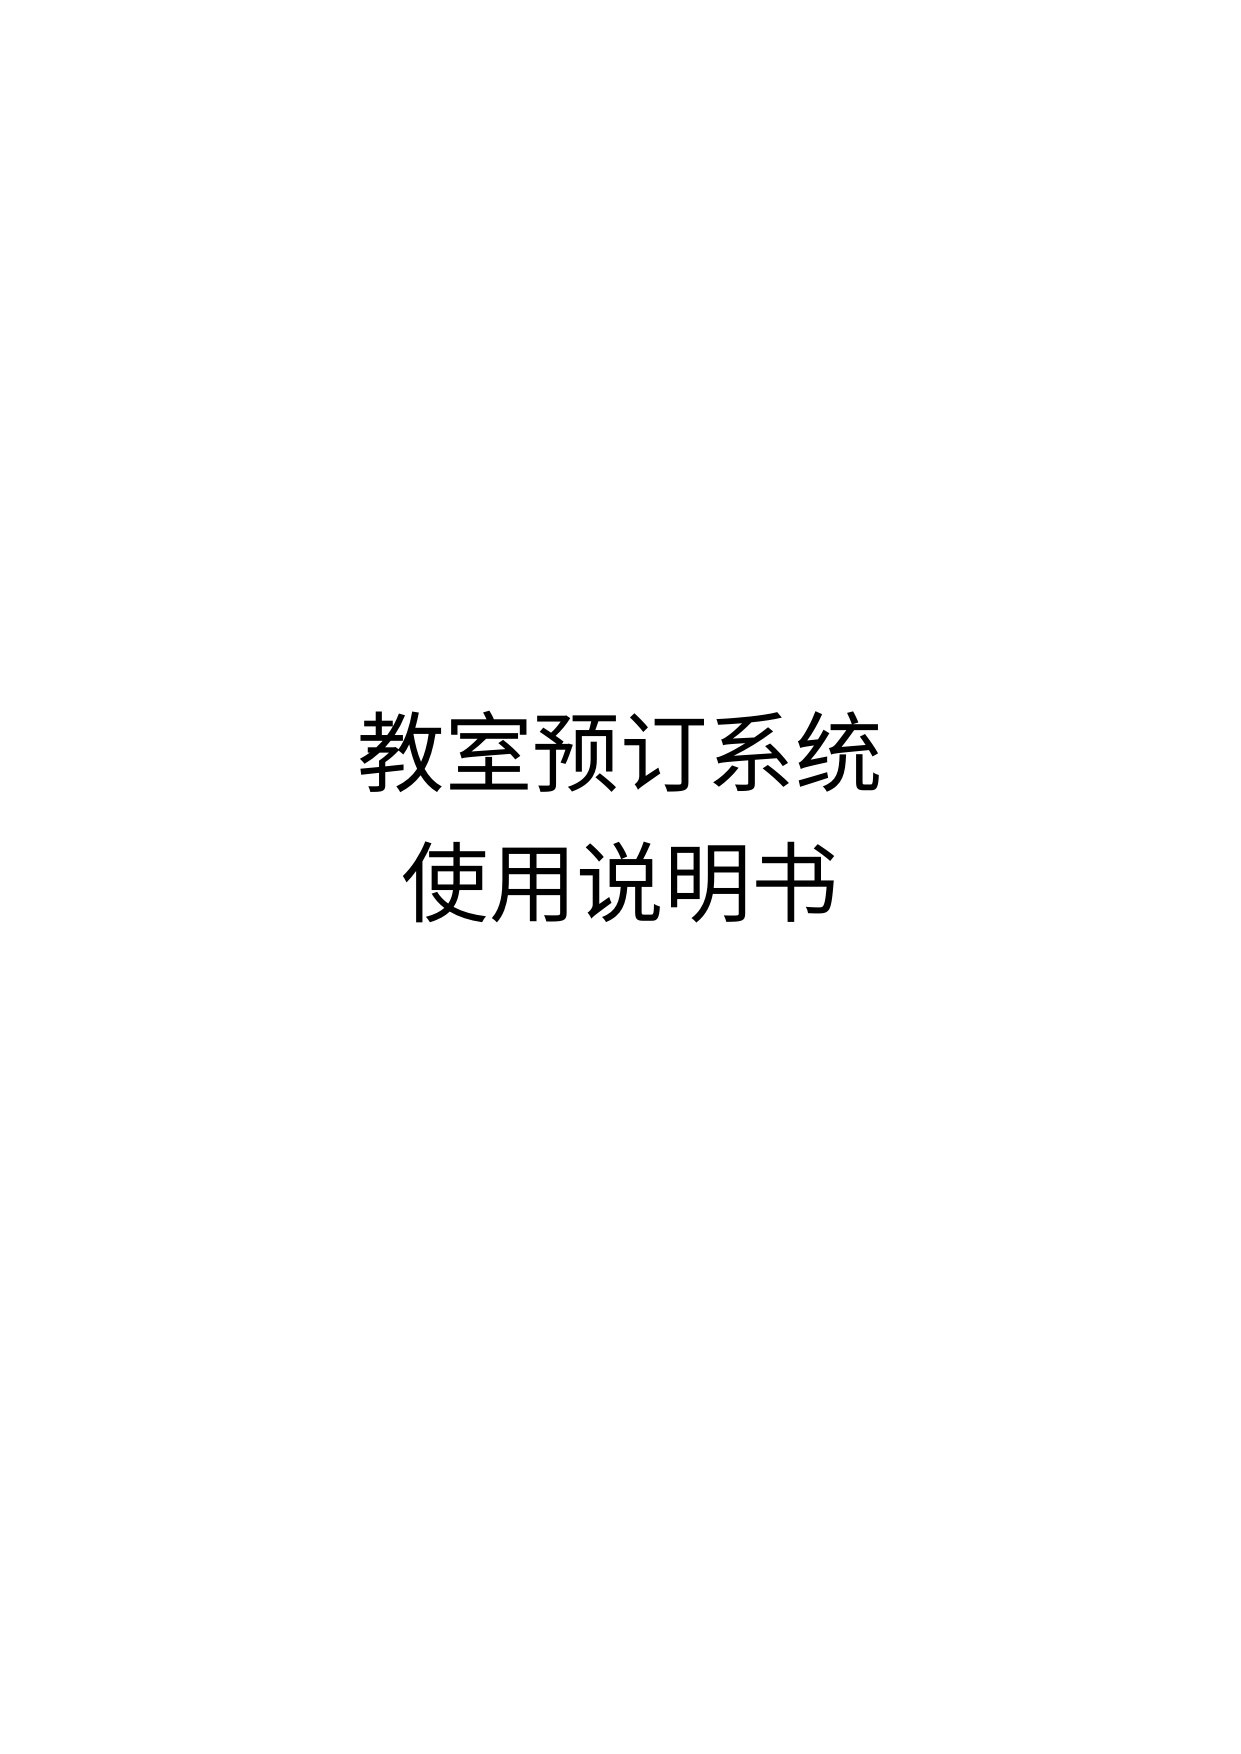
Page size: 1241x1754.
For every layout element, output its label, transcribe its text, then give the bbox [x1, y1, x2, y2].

text 使用说明书 [187, 812, 1053, 942]
text 教室预订系统 [187, 682, 1053, 812]
